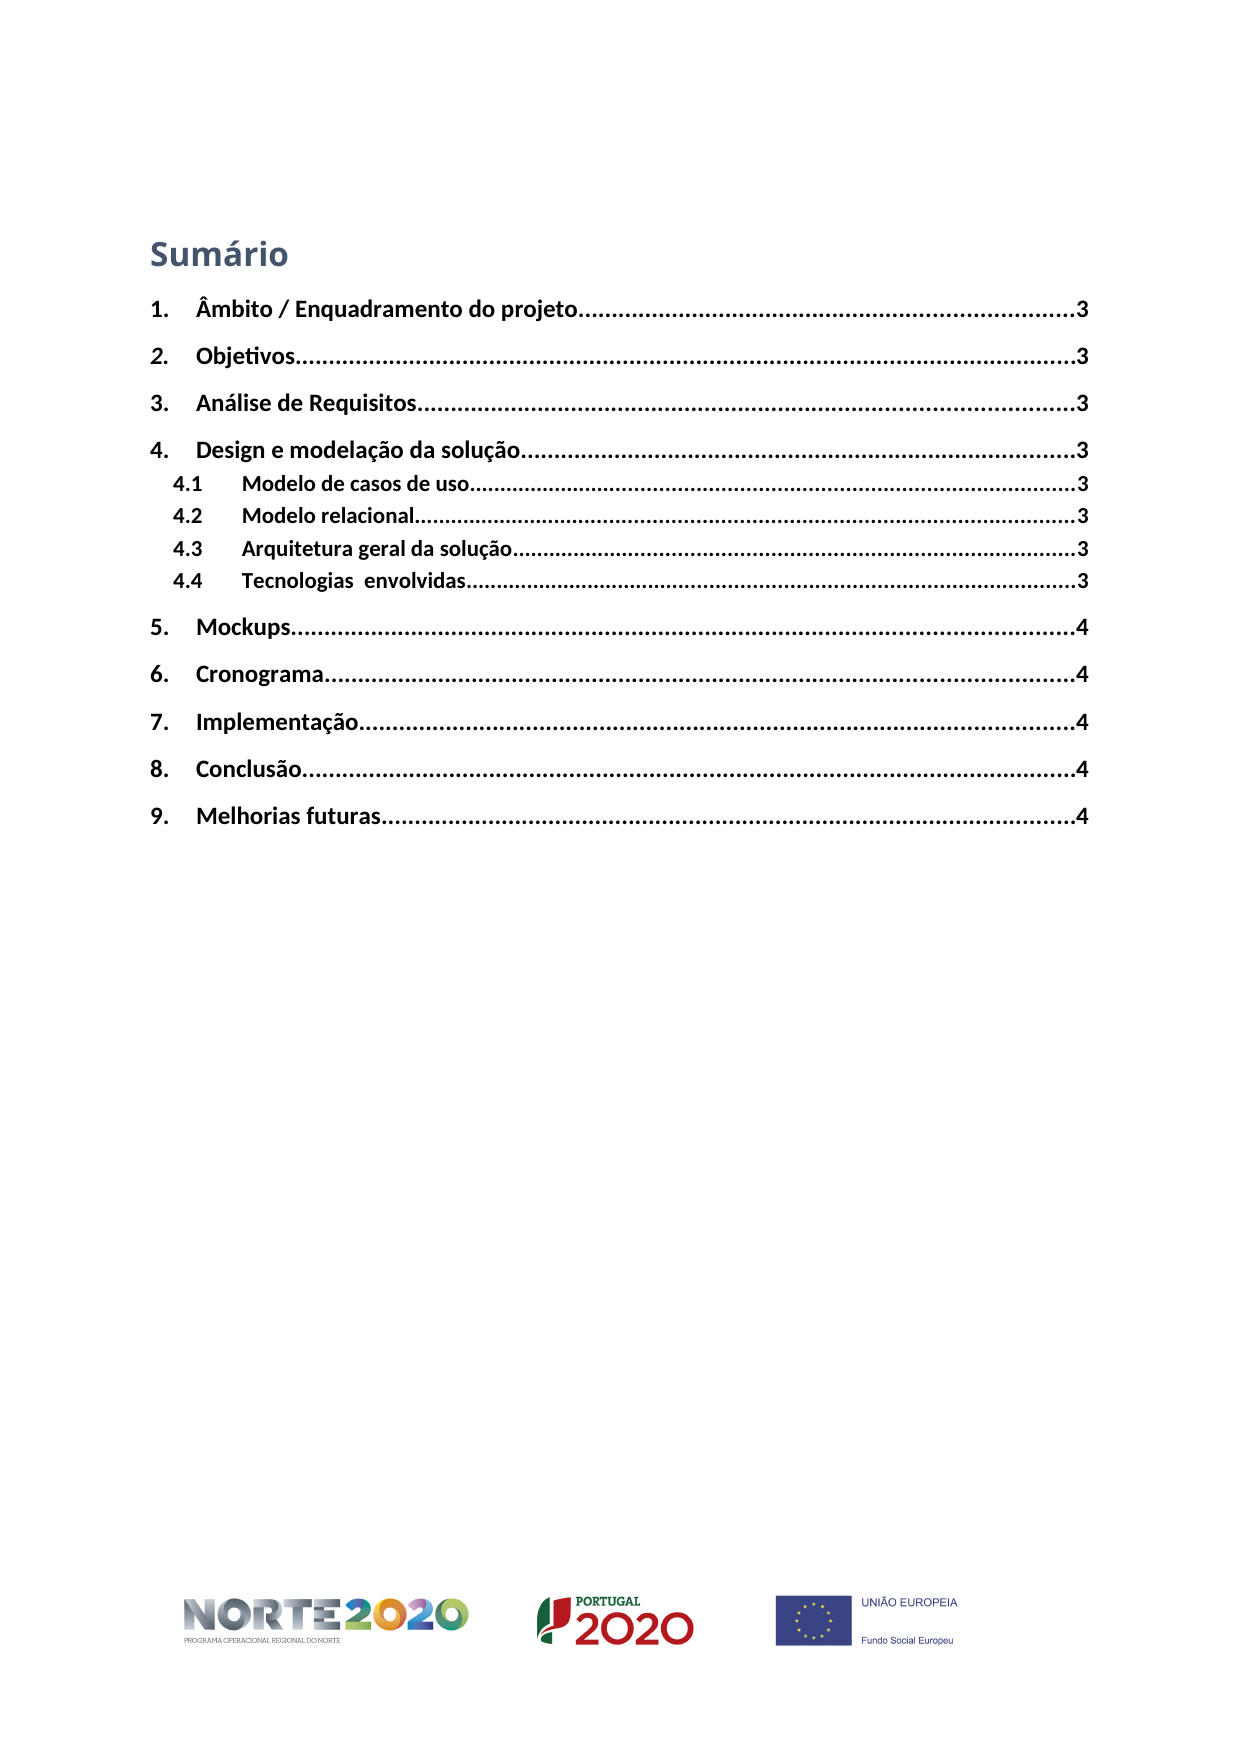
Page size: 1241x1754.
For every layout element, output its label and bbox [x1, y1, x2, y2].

picture [150, 1560, 1088, 1681]
